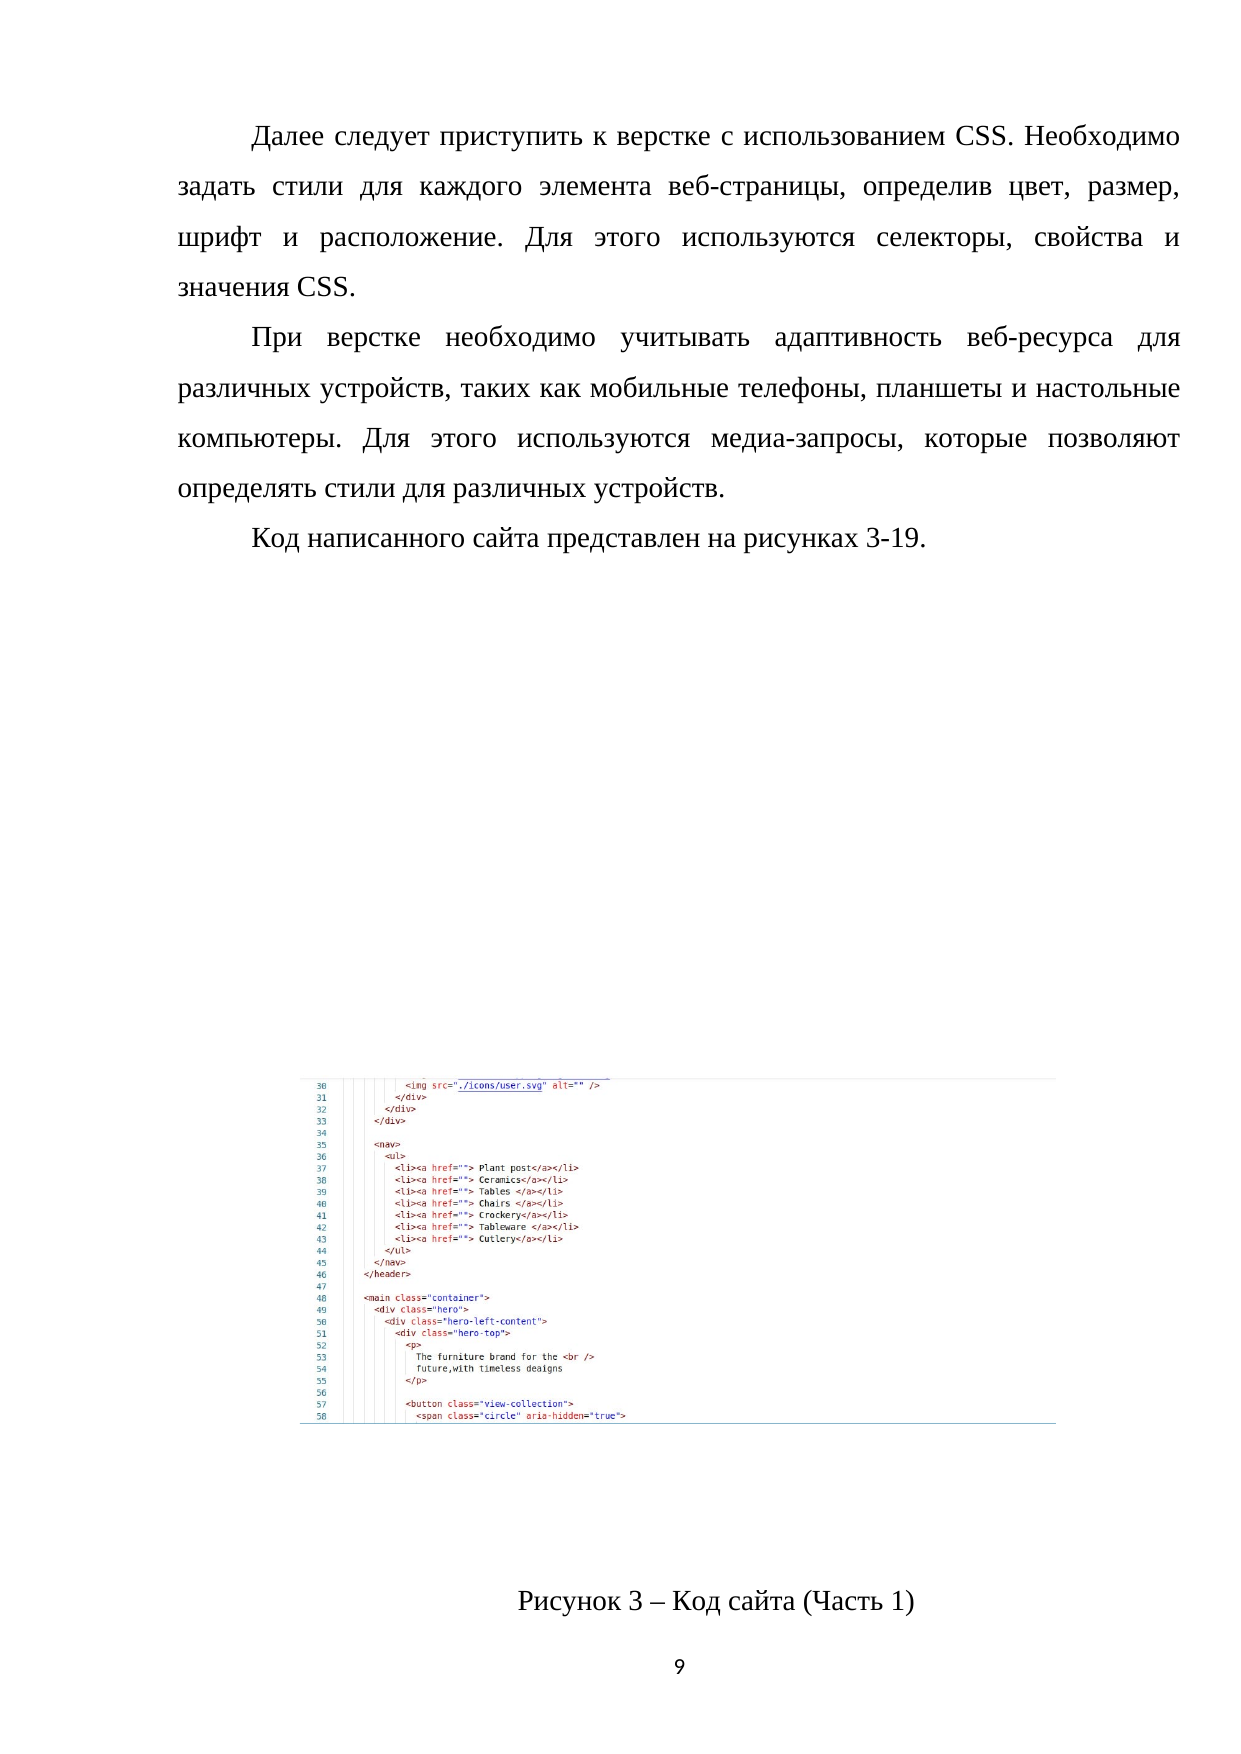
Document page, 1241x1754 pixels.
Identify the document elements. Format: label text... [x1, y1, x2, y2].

text Код написанного сайта представлен на рисунках 3-19. [177, 521, 1181, 554]
picture [299, 1075, 1056, 1424]
text При верстке необходимо учитывать адаптивность веб-ресурса для различных устройств, таких как мобильные телефоны, планшеты и настольные компьютеры. Для этого используются медиа-запросы, которые позволяют определять стили для различных устройств. [177, 319, 1181, 504]
text Далее следует приступить к верстке с использованием CSS. Необходимо задать стили для каждого элемента веб-страницы, определив цвет, размер, шрифт и расположение. Для этого используются селекторы, свойства и значения CSS. [177, 118, 1181, 303]
text Рисунок 3 – Код сайта (Часть 1) [177, 1583, 1181, 1617]
